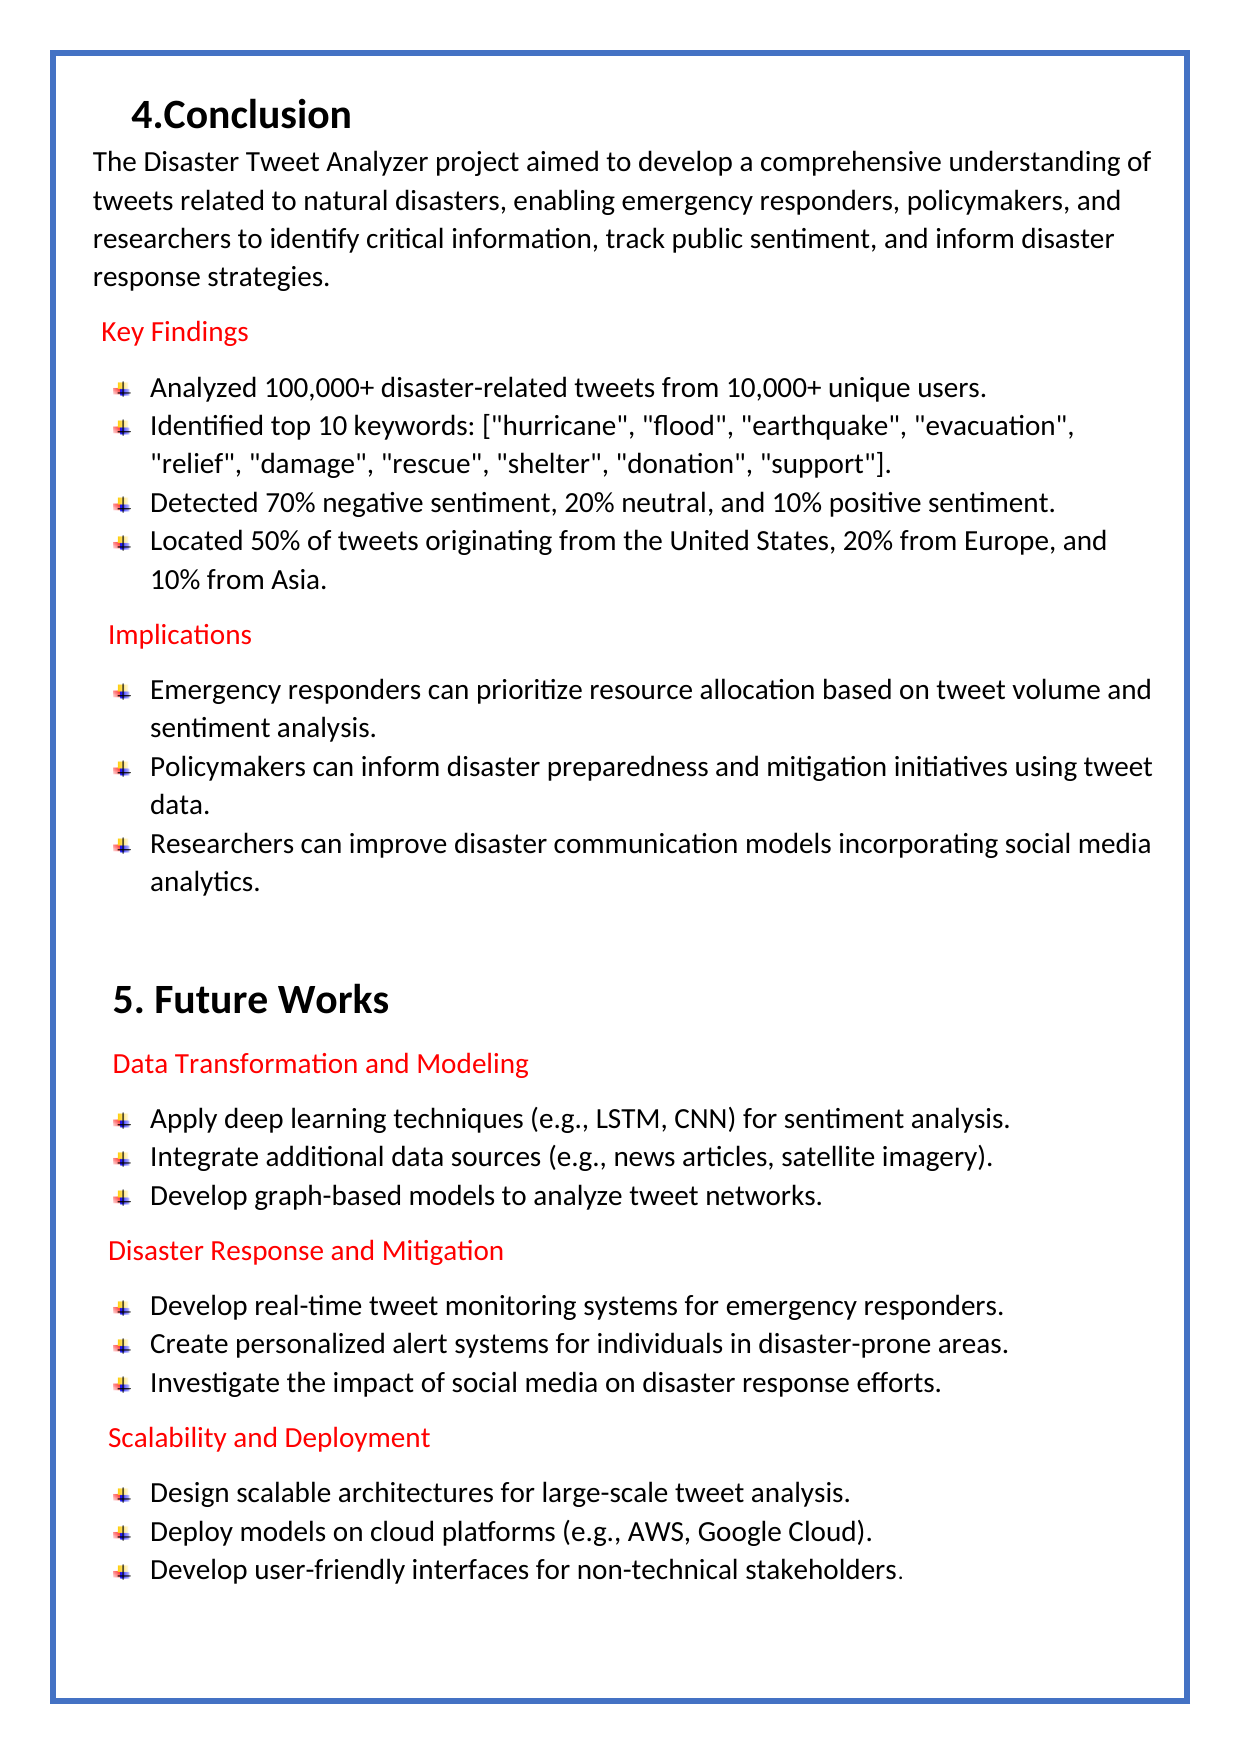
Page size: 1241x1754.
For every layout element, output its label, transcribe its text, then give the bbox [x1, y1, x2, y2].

list Researchers can improve disaster communication models incorporating social media analytics. [112, 825, 1165, 899]
list Analyzed 100,000+ disaster-related tweets from 10,000+ unique users. [112, 369, 1165, 404]
list Deploy models on cloud platforms (e.g., AWS, Google Cloud). [112, 1513, 1165, 1548]
picture [113, 495, 131, 513]
list Apply deep learning techniques (e.g., LSTM, CNN) for sentiment analysis. [112, 1100, 1165, 1136]
list Integrate additional data sources (e.g., news articles, satellite imagery). [112, 1138, 1165, 1174]
list Located 50% of tweets originating from the United States, 20% from Europe, and 10% from Asia. [112, 522, 1165, 596]
picture [113, 1524, 131, 1541]
picture [113, 1111, 131, 1129]
text Key Findings [75, 313, 1165, 349]
text 5. Future Works [112, 973, 1165, 1024]
list Design scalable architectures for large-scale tweet analysis. [112, 1474, 1165, 1510]
picture [113, 1188, 131, 1206]
picture [113, 1563, 131, 1580]
picture [113, 1150, 131, 1167]
picture [113, 1375, 131, 1393]
list Develop graph-based models to analyze tweet networks. [112, 1177, 1165, 1213]
list The Disaster Tweet Analyzer project aimed to develop a comprehensive understanding of tweets related to natural disasters, enabling emergency responders, policymakers, and researchers to identify critical information, track public sentiment, and inform disaster response strategies. [93, 143, 1165, 294]
picture [113, 418, 131, 436]
text Disaster Response and Mitigation [75, 1232, 1165, 1268]
text Implications [75, 616, 1165, 652]
list Develop user-friendly interfaces for non-technical stakeholders. [112, 1551, 1165, 1587]
list Develop real-time tweet monitoring systems for emergency responders. [112, 1287, 1165, 1323]
picture [113, 1299, 131, 1316]
text Scalability and Deployment [75, 1419, 1165, 1455]
picture [113, 1337, 131, 1354]
list Policymakers can inform disaster preparedness and mitigation initiatives using tweet data. [112, 748, 1165, 822]
list Investigate the impact of social media on disaster response efforts. [112, 1364, 1165, 1400]
picture [113, 1486, 131, 1503]
picture [113, 836, 131, 854]
picture [113, 534, 131, 551]
list Detected 70% negative sentiment, 20% neutral, and 10% positive sentiment. [112, 484, 1165, 519]
text Data Transformation and Modeling [112, 1045, 1165, 1081]
picture [113, 682, 131, 700]
picture [113, 759, 131, 777]
picture [113, 380, 131, 397]
list Emergency responders can prioritize resource allocation based on tweet volume and sentiment analysis. [112, 671, 1165, 745]
list Create personalized alert systems for individuals in disaster-prone areas. [112, 1326, 1165, 1361]
list Identified top 10 keywords: ["hurricane", "flood", "earthquake", "evacuation", "relief", "damage", "rescue", "shelter", "donation", "support"]. [112, 407, 1165, 481]
list 4.Conclusion [112, 88, 1165, 139]
